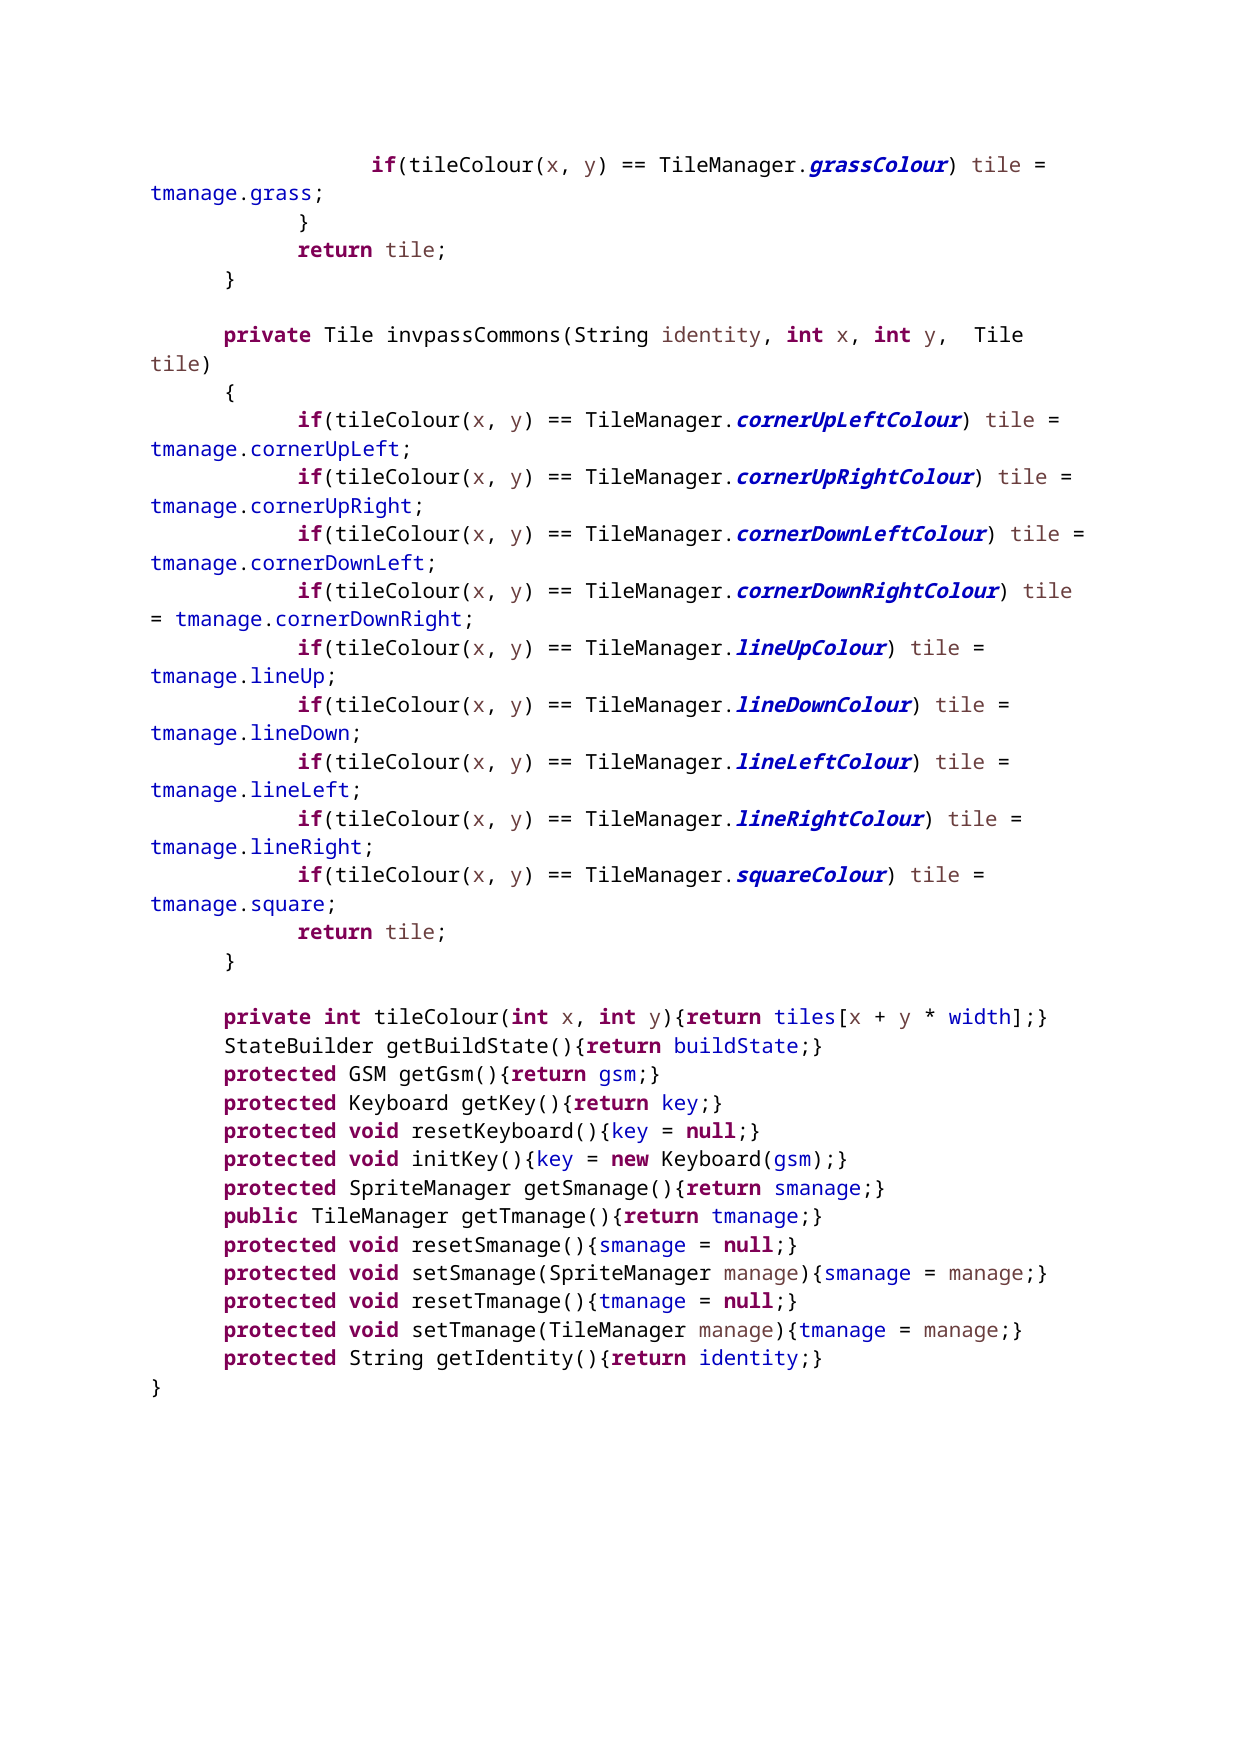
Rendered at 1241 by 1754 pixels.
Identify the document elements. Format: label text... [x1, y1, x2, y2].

text protected void setSmanage(SpriteManager manage){smanage = manage;} [150, 1258, 1090, 1287]
text if(tileColour(x, y) == TileManager.lineDownColour) tile = tmanage.lineDown; [150, 690, 1090, 747]
text protected void setTmanage(TileManager manage){tmanage = manage;} [150, 1315, 1090, 1343]
text } [150, 264, 1090, 292]
text if(tileColour(x, y) == TileManager.cornerDownLeftColour) tile = tmanage.cornerDownLeft; [150, 519, 1090, 576]
text protected void resetKeyboard(){key = null;} [150, 1116, 1090, 1144]
text public TileManager getTmanage(){return tmanage;} [150, 1201, 1090, 1230]
text protected String getIdentity(){return identity;} [150, 1343, 1090, 1372]
text if(tileColour(x, y) == TileManager.squareColour) tile = tmanage.square; [150, 861, 1090, 917]
text if(tileColour(x, y) == TileManager.cornerDownRightColour) tile = tmanage.cornerDownRight; [150, 576, 1090, 633]
text if(tileColour(x, y) == TileManager.lineUpColour) tile = tmanage.lineUp; [150, 633, 1090, 690]
text if(tileColour(x, y) == TileManager.cornerUpRightColour) tile = tmanage.cornerUpRight; [150, 462, 1090, 519]
text if(tileColour(x, y) == TileManager.grassColour) tile = tmanage.grass; [150, 150, 1090, 207]
text } [150, 946, 1090, 974]
text protected SpriteManager getSmanage(){return smanage;} [150, 1173, 1090, 1201]
text protected Keyboard getKey(){return key;} [150, 1088, 1090, 1116]
text protected void initKey(){key = new Keyboard(gsm);} [150, 1144, 1090, 1173]
text private int tileColour(int x, int y){return tiles[x + y * width];} [150, 1002, 1090, 1031]
text protected void resetTmanage(){tmanage = null;} [150, 1287, 1090, 1315]
text } [150, 207, 1090, 235]
text protected void resetSmanage(){smanage = null;} [150, 1230, 1090, 1258]
text private Tile invpassCommons(String identity, int x, int y, Tile tile) [150, 320, 1090, 377]
text return tile; [150, 235, 1090, 264]
text if(tileColour(x, y) == TileManager.lineLeftColour) tile = tmanage.lineLeft; [150, 747, 1090, 804]
text protected GSM getGsm(){return gsm;} [150, 1059, 1090, 1088]
text return tile; [150, 917, 1090, 946]
text if(tileColour(x, y) == TileManager.lineRightColour) tile = tmanage.lineRight; [150, 804, 1090, 861]
text { [150, 377, 1090, 406]
text if(tileColour(x, y) == TileManager.cornerUpLeftColour) tile = tmanage.cornerUpLeft; [150, 406, 1090, 462]
text } [150, 1372, 1090, 1400]
text StateBuilder getBuildState(){return buildState;} [150, 1031, 1090, 1059]
